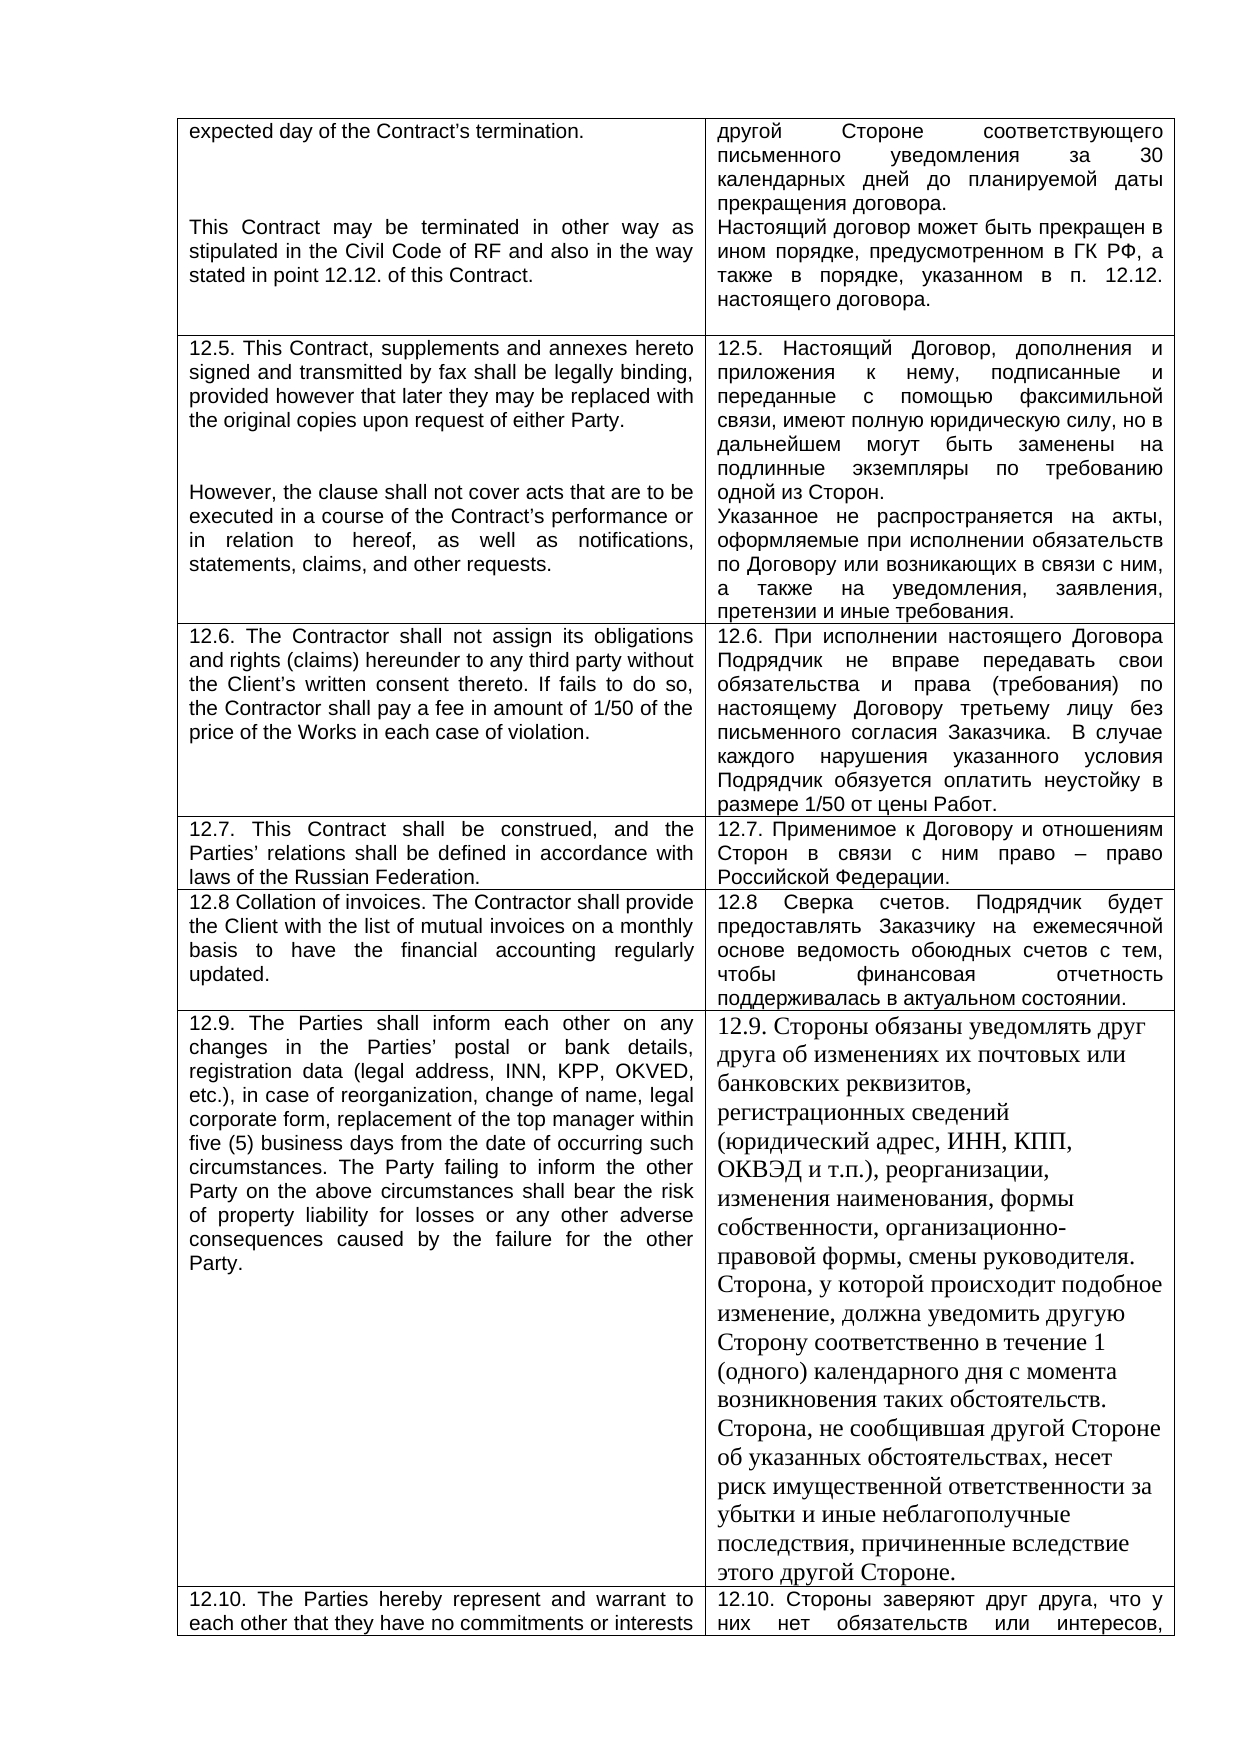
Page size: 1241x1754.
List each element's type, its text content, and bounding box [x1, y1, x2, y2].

table_cell 12.6. При исполнении настоящего Договора Подрядчик не вправе передавать свои обязательства и права (требования) по настоящему Договору третьему лицу без письменного согласия Заказчика. В случае каждого нарушения указанного условия Подрядчик обязуется оплатить неустойку в размере 1/50 от цены Работ. [998, 624, 1174, 816]
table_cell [706, 1587, 1174, 1635]
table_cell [178, 119, 705, 335]
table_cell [706, 119, 1174, 335]
table_cell 12.7. Применимое к Договору и отношениям Сторон в связи с ним право – право Российской Федерации. [706, 817, 1174, 889]
table_cell 12.6. The Contractor shall not assign its obligations and rights (claims) hereunder to any third party without the Client’s written consent thereto. If fails to do so, the Contractor shall pay a fee in amount of 1/50 of the price of the Works in each case of violation. [178, 624, 705, 816]
table_cell 12.9. Стороны обязаны уведомлять друг друга об изменениях их почтовых или банковских реквизитов, регистрационных сведений (юридический адрес, ИНН, КПП, ОКВЭД и т.п.), реорганизации, изменения наименования, формы собственности, организационно-правовой формы, смены руководителя. Сторона, у которой происходит подобное изменение, должна уведомить другую Сторону соответственно в течение 1 (одного) календарного дня с момента возникновения таких обстоятельств. Сторона, не сообщившая другой Стороне об указанных обстоятельствах, несет риск имущественной ответственности за убытки и иные неблагополучные последствия, причиненные вследствие этого другой Стороне. [706, 1011, 1174, 1586]
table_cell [178, 1587, 705, 1635]
table_cell 12.9. The Parties shall inform each other on any changes in the Parties’ postal or bank details, registration data (legal address, INN, KPP, OKVED, etc.), in case of reorganization, change of name, legal corporate form, replacement of the top manager within five (5) business days from the date of occurring such circumstances. The Party failing to inform the other Party on the above circumstances shall bear the risk of property liability for losses or any other adverse consequences caused by the failure for the other Party. [178, 1011, 705, 1586]
table_cell 12.8 Сверка счетов. Подрядчик будет предоставлять Заказчику на ежемесячной основе ведомость обоюдных счетов с тем, чтобы финансовая отчетность поддерживалась в актуальном состоянии. [706, 890, 1174, 1010]
table_cell 12.5. Настоящий Договор, дополнения и приложения к нему, подписанные и переданные с помощью факсимильной связи, имеют полную юридическую силу, но в дальнейшем могут быть заменены на подлинные экземпляры по требованию одной из Сторон. Указанное не распространяется на акты, оформляемые при исполнении обязательств по Договору или возникающих в связи с ним, а также на уведомления, заявления, претензии и иные требования. [706, 336, 1174, 623]
table_cell 12.8 Collation of invoices. The Contractor shall provide the Client with the list of mutual invoices on a monthly basis to have the financial accounting regularly updated. [178, 890, 705, 1010]
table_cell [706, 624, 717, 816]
table_cell 12.7. This Contract shall be construed, and the Parties’ relations shall be defined in accordance with laws of the Russian Federation. [178, 817, 705, 889]
table_cell 12.5. This Contract, supplements and annexes hereto signed and transmitted by fax shall be legally binding, provided however that later they may be replaced with the original copies upon request of either Party. However, the clause shall not cover acts that are to be executed in a course of the Contract’s performance or in relation to hereof, as well as notifications, statements, claims, and other requests. [178, 336, 705, 623]
